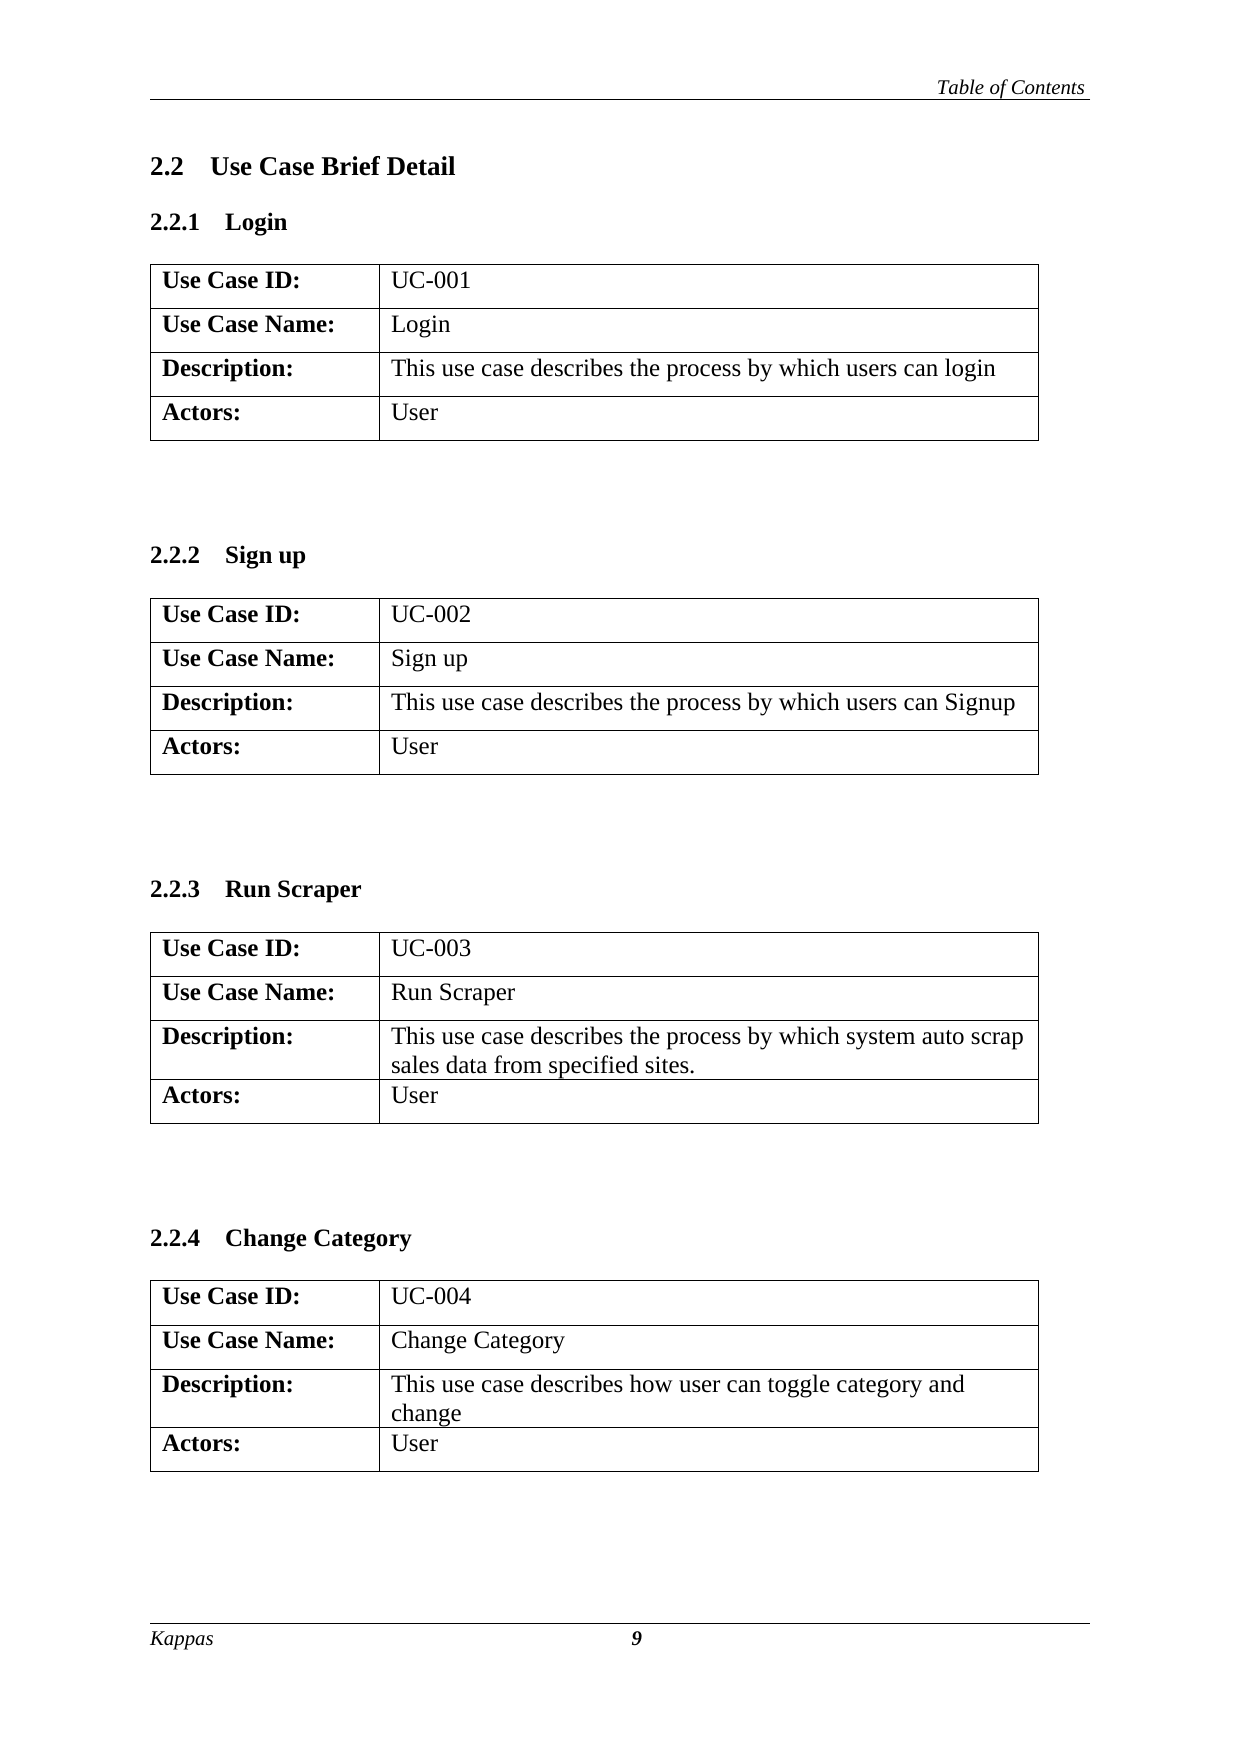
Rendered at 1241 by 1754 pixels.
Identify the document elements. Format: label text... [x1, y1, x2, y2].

table_cell Sign up [380, 643, 1038, 686]
table_header UC-004 [380, 1281, 1038, 1324]
table_cell User [380, 1080, 1038, 1123]
subtitle Sign up [150, 541, 1090, 569]
subtitle Login [150, 207, 1090, 235]
table_cell Use Case Name: [151, 1326, 379, 1368]
table_cell User [380, 731, 1038, 774]
table_cell Actors: [151, 397, 379, 440]
table_cell Actors: [151, 731, 379, 774]
table_header UC-001 [380, 265, 1038, 308]
table_cell Login [380, 309, 1038, 352]
table_header Use Case ID: [151, 599, 379, 642]
table_cell User [380, 1428, 1038, 1471]
table_cell Description: [151, 1370, 379, 1427]
table_header Use Case ID: [151, 265, 379, 308]
table_cell Description: [151, 1021, 379, 1079]
table_cell Use Case Name: [151, 977, 379, 1020]
table_cell Actors: [151, 1080, 379, 1123]
table_cell Use Case Name: [151, 643, 379, 686]
table_header Use Case ID: [151, 1281, 379, 1324]
subtitle Change Category [150, 1223, 1090, 1252]
table_cell Run Scraper [380, 977, 1038, 1020]
table_cell Change Category [380, 1326, 1038, 1368]
table_header UC-003 [380, 933, 1038, 976]
table_cell This use case describes how user can toggle category and change [380, 1370, 1038, 1427]
table_cell Description: [151, 353, 379, 396]
subtitle Run Scraper [150, 874, 1090, 903]
table_cell Actors: [151, 1428, 379, 1471]
table_cell This use case describes the process by which users can login [380, 353, 1038, 396]
table_cell Description: [151, 687, 379, 730]
table_header Use Case ID: [151, 933, 379, 976]
table_cell This use case describes the process by which system auto scrap sales data from specified sites. [380, 1021, 1038, 1079]
table_header UC-002 [380, 599, 1038, 642]
table_cell Use Case Name: [151, 309, 379, 352]
table_cell User [380, 397, 1038, 440]
table_cell This use case describes the process by which users can Signup [380, 687, 1038, 730]
subtitle Use Case Brief Detail [150, 150, 1090, 181]
